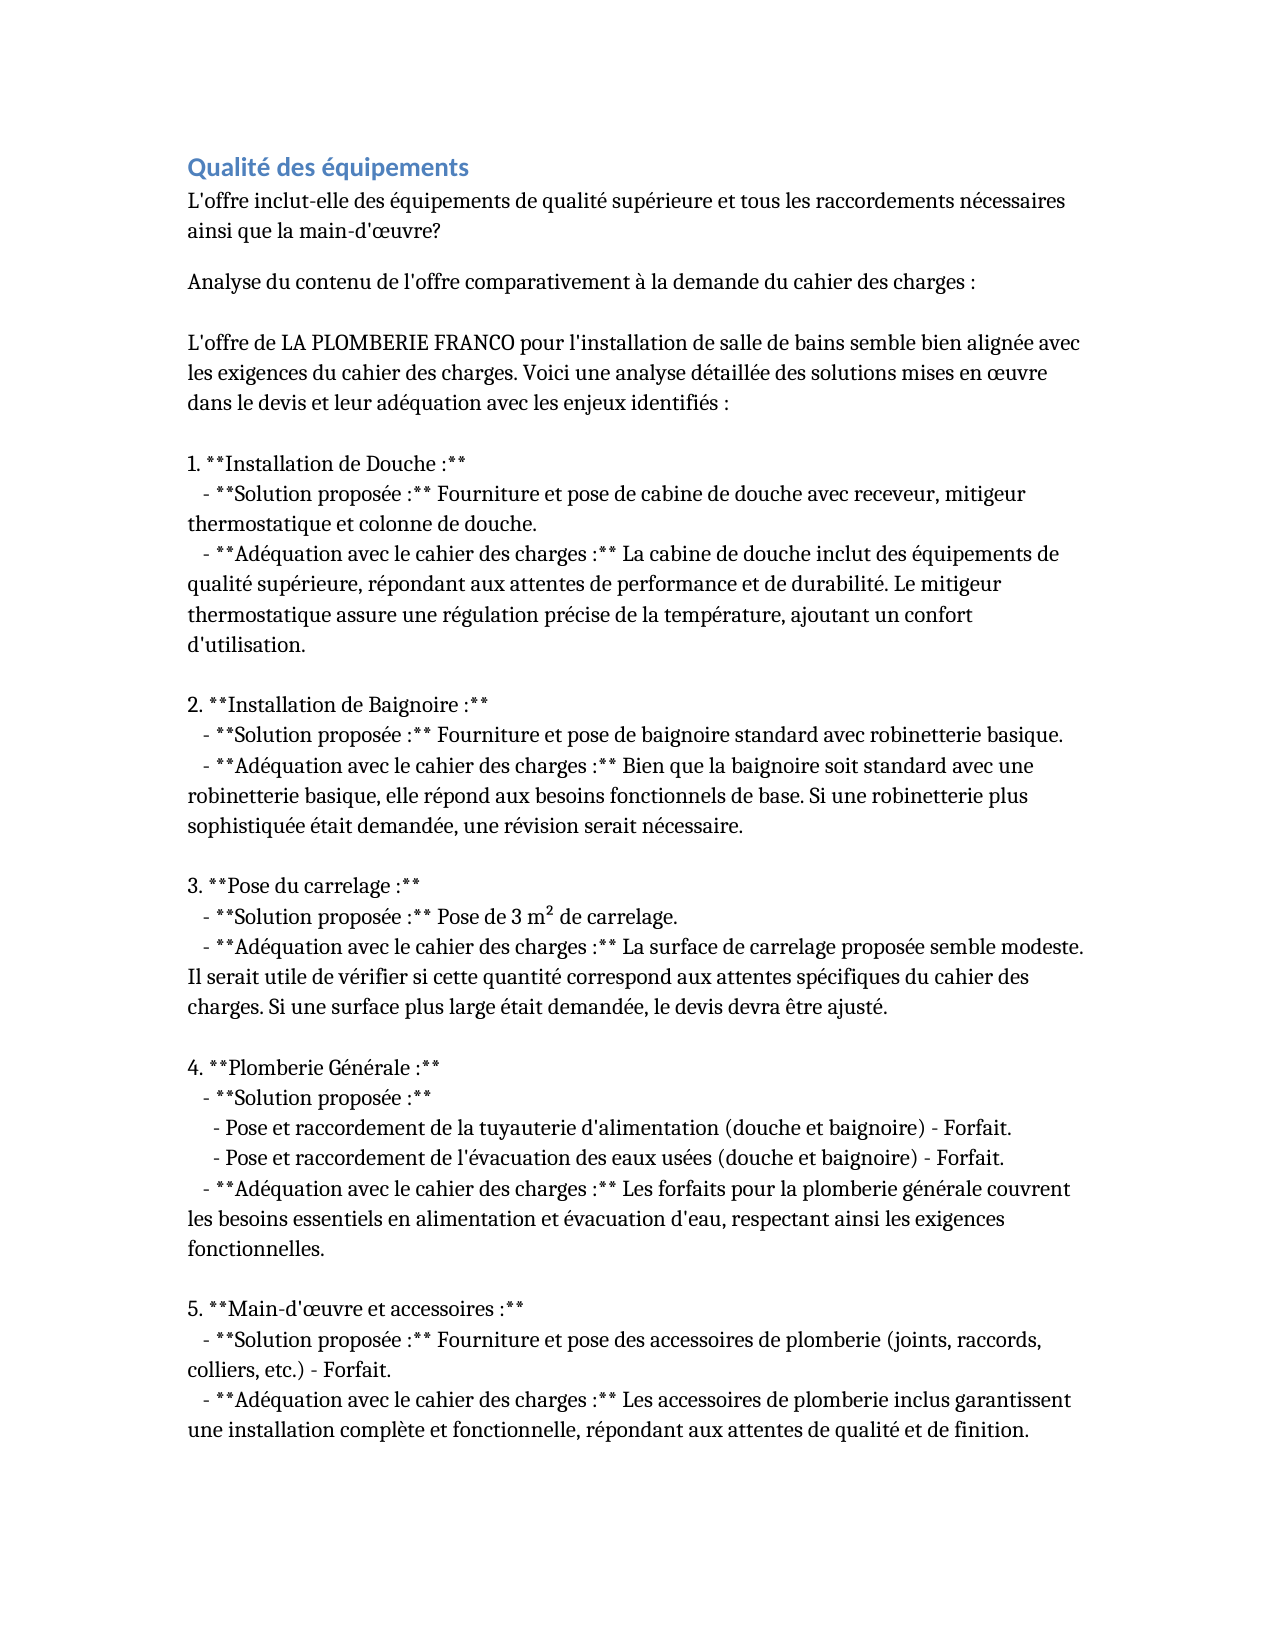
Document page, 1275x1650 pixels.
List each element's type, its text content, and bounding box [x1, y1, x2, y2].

text L'offre inclut-elle des équipements de qualité supérieure et tous les raccordements nécessaires ainsi que la main-d'œuvre? [187, 188, 1087, 244]
subtitle Qualité des équipements [187, 150, 1087, 183]
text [187, 269, 1087, 1474]
